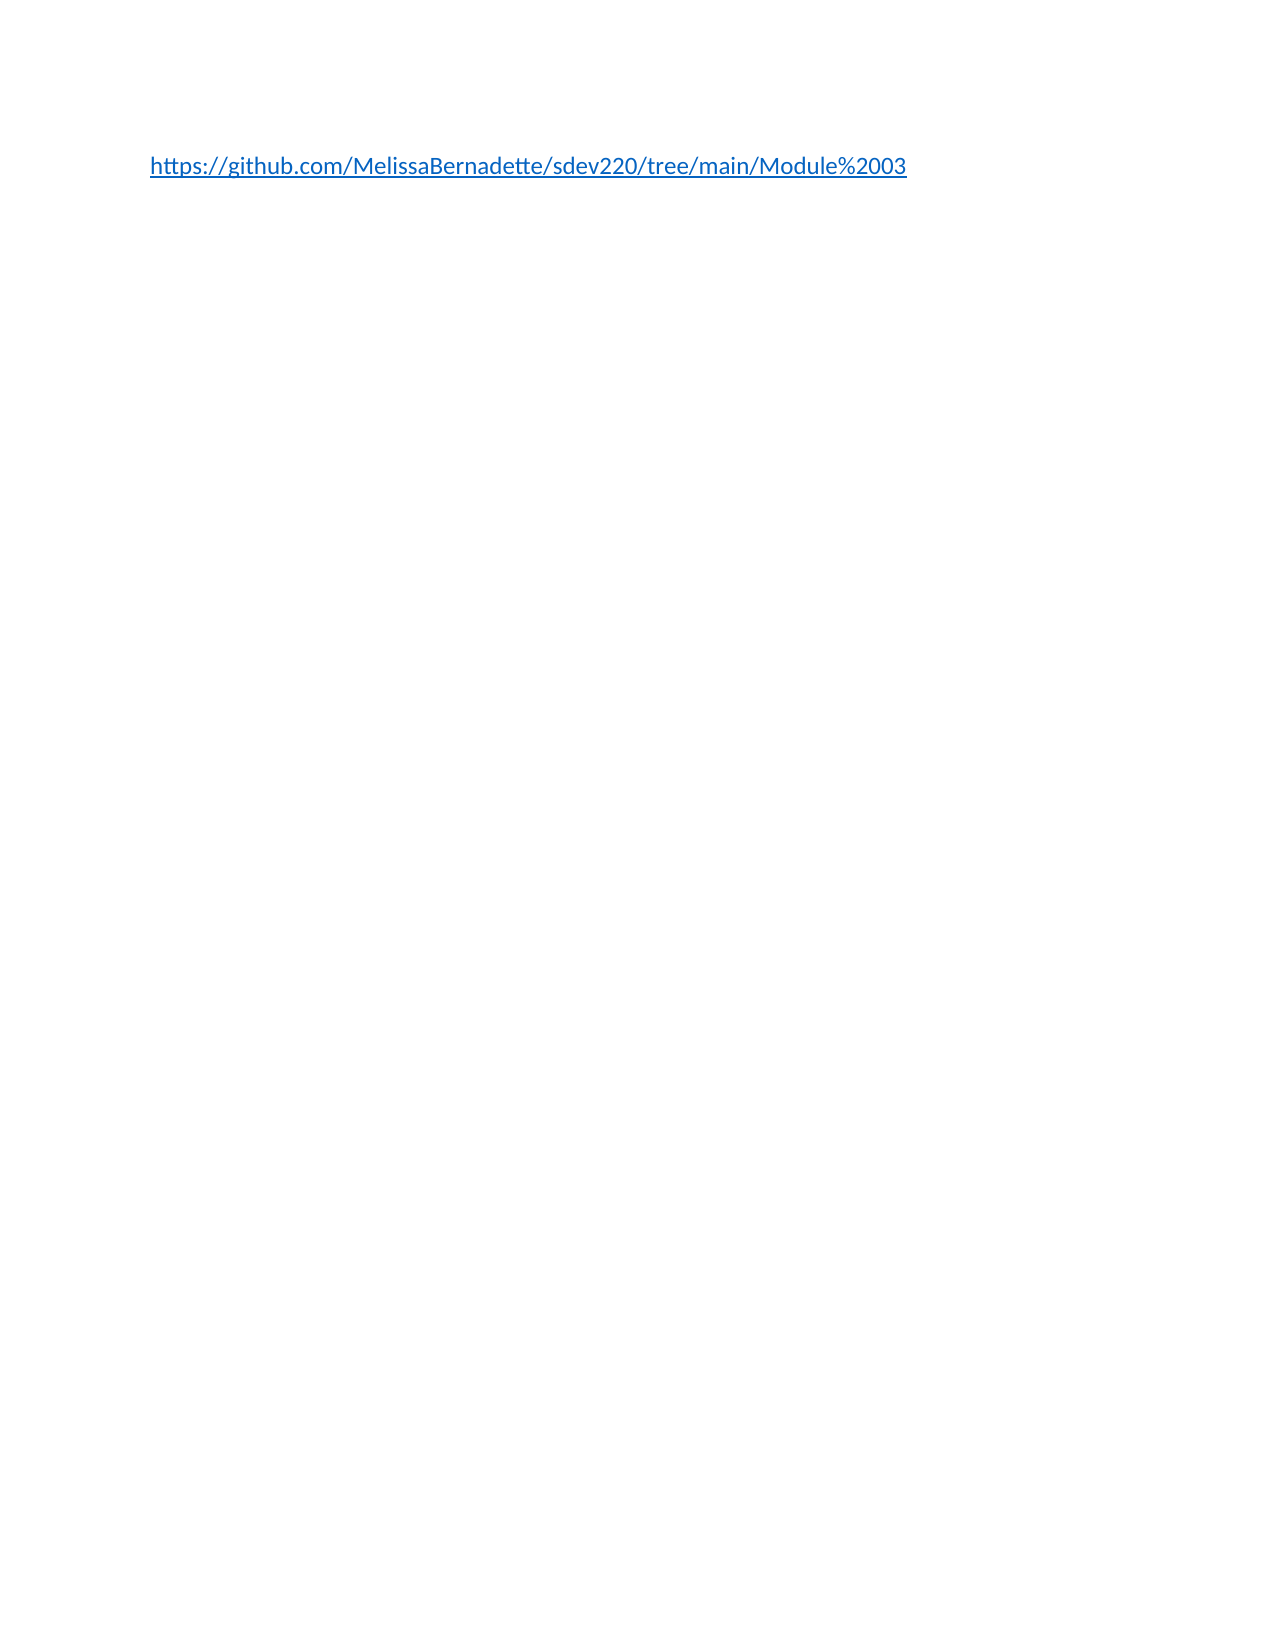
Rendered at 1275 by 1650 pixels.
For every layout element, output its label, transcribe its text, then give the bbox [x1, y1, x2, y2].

text https://github.com/MelissaBernadette/sdev220/tree/main/Module%2003 [150, 150, 1125, 181]
